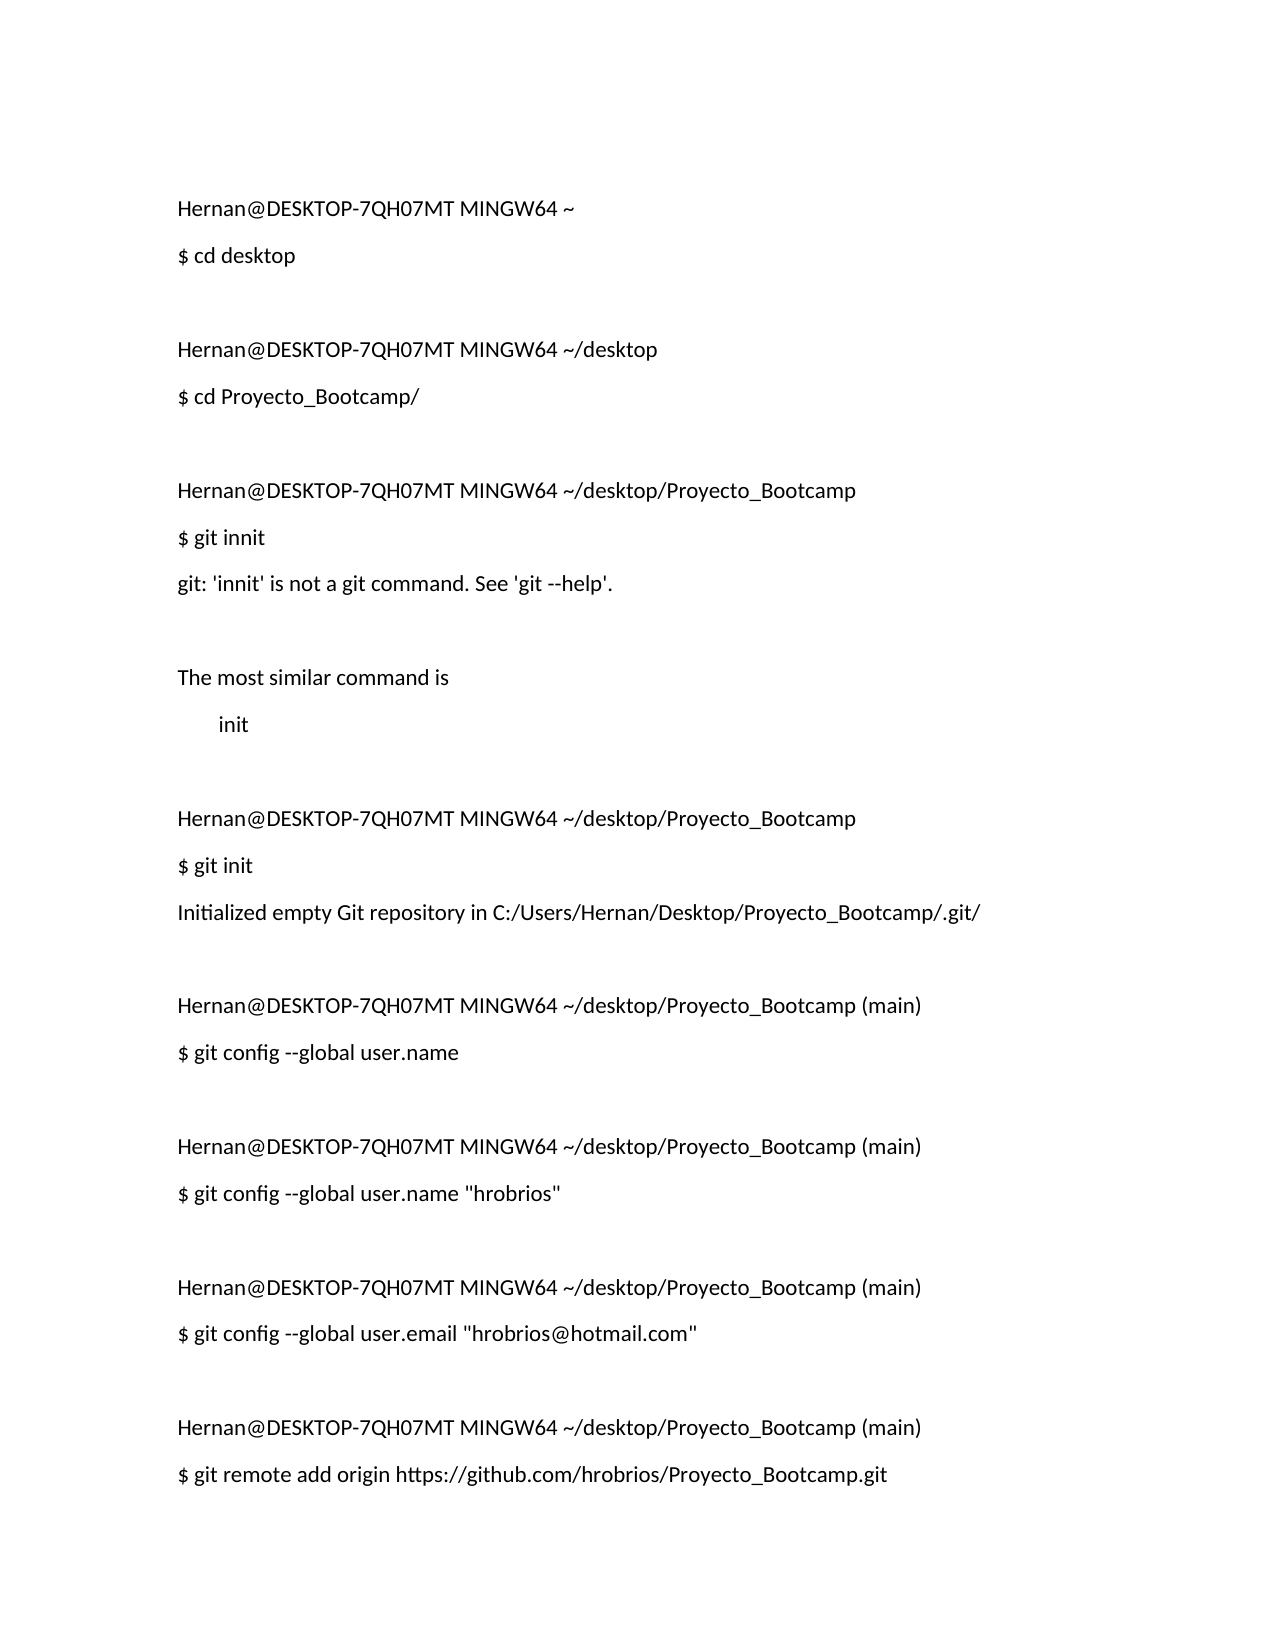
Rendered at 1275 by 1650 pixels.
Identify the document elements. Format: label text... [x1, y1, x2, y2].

text $ cd desktop [177, 241, 1098, 269]
text $ git innit [177, 523, 1098, 551]
text $ cd Proyecto_Bootcamp/ [177, 382, 1098, 410]
text $ git remote add origin https://github.com/hrobrios/Proyecto_Bootcamp.git [177, 1460, 1098, 1488]
text Hernan@DESKTOP-7QH07MT MINGW64 ~ [177, 194, 1098, 222]
text The most similar command is [177, 663, 1098, 691]
text Initialized empty Git repository in C:/Users/Hernan/Desktop/Proyecto_Bootcamp/.git/ [177, 898, 1098, 926]
text init [177, 710, 1098, 738]
text git: 'innit' is not a git command. See 'git --help'. [177, 569, 1098, 597]
text $ git config --global user.name "hrobrios" [177, 1179, 1098, 1207]
text Hernan@DESKTOP-7QH07MT MINGW64 ~/desktop/Proyecto_Bootcamp [177, 804, 1098, 832]
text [177, 1413, 1098, 1441]
text Hernan@DESKTOP-7QH07MT MINGW64 ~/desktop [177, 335, 1098, 363]
text Hernan@DESKTOP-7QH07MT MINGW64 ~/desktop/Proyecto_Bootcamp (main) [177, 1132, 1098, 1160]
text $ git config --global user.email "hrobrios@hotmail.com" [177, 1319, 1098, 1347]
text Hernan@DESKTOP-7QH07MT MINGW64 ~/desktop/Proyecto_Bootcamp (main) [177, 1273, 1098, 1301]
text Hernan@DESKTOP-7QH07MT MINGW64 ~/desktop/Proyecto_Bootcamp [177, 476, 1098, 504]
text $ git config --global user.name [177, 1038, 1098, 1066]
text Hernan@DESKTOP-7QH07MT MINGW64 ~/desktop/Proyecto_Bootcamp (main) [177, 991, 1098, 1019]
text $ git init [177, 851, 1098, 879]
